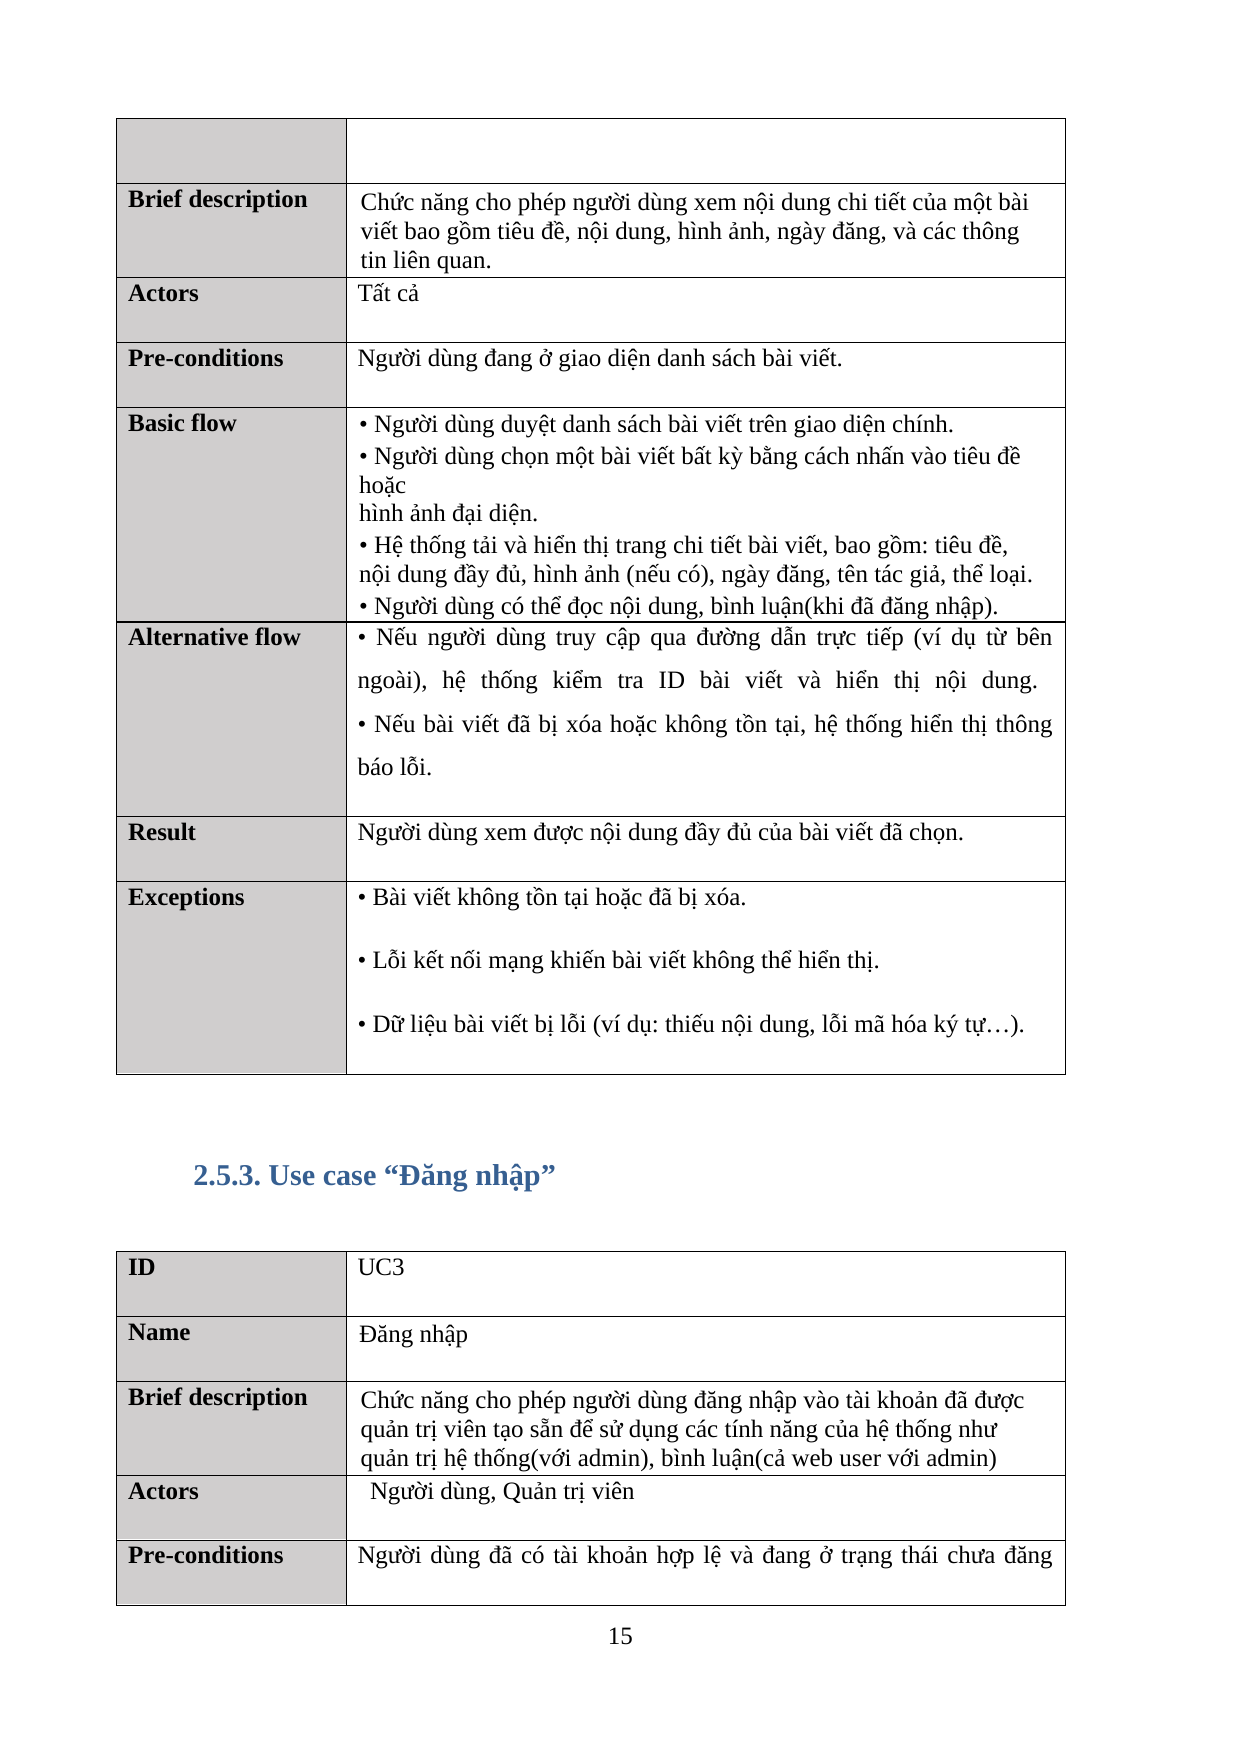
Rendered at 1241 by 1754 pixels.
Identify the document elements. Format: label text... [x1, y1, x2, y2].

table_cell • Bài viết không tồn tại hoặc đã bị xóa. • Lỗi kết nối mạng khiến bài viết không thể hiển thị. • Dữ liệu bài viết bị lỗi (ví dụ: thiếu nội dung, lỗi mã hóa ký tự…). [347, 882, 1065, 1073]
table_header ID [117, 1252, 346, 1316]
table_cell • Nếu người dùng truy cập qua đường dẫn trực tiếp (ví dụ từ bên ngoài), hệ thống kiểm tra ID bài viết và hiển thị nội dung. • Nếu bài viết đã bị xóa hoặc không tồn tại, hệ thống hiển thị thông báo lỗi. [347, 623, 1065, 816]
table_cell Brief description [117, 1382, 346, 1475]
table_cell Exceptions [117, 882, 346, 1073]
subtitle Use case “Đăng nhập” [193, 1157, 1122, 1192]
table_cell Actors [117, 1476, 346, 1539]
table_cell [347, 1317, 1065, 1381]
table_cell [347, 184, 1065, 277]
table_cell Basic flow [117, 408, 346, 621]
table_cell Pre-conditions [117, 343, 346, 407]
table_cell Name [117, 119, 346, 183]
table_cell Result [117, 817, 346, 881]
table_cell Alternative flow [117, 623, 346, 816]
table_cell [347, 1541, 1065, 1604]
table_cell Người dùng, Quản trị viên [347, 1476, 1065, 1539]
table_cell Tất cả [347, 278, 1065, 342]
table_cell Người dùng xem được nội dung đầy đủ của bài viết đã chọn. [347, 817, 1065, 881]
table_cell Pre-conditions [117, 1541, 346, 1604]
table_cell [347, 119, 1065, 183]
table_cell [347, 1382, 1065, 1475]
table_cell Brief description [117, 184, 346, 277]
table_cell Người dùng đang ở giao diện danh sách bài viết. [347, 343, 1065, 407]
table_cell Name [117, 1317, 346, 1381]
table_cell [347, 408, 1065, 621]
table_header UC3 [347, 1252, 1065, 1316]
table_cell Actors [117, 278, 346, 342]
